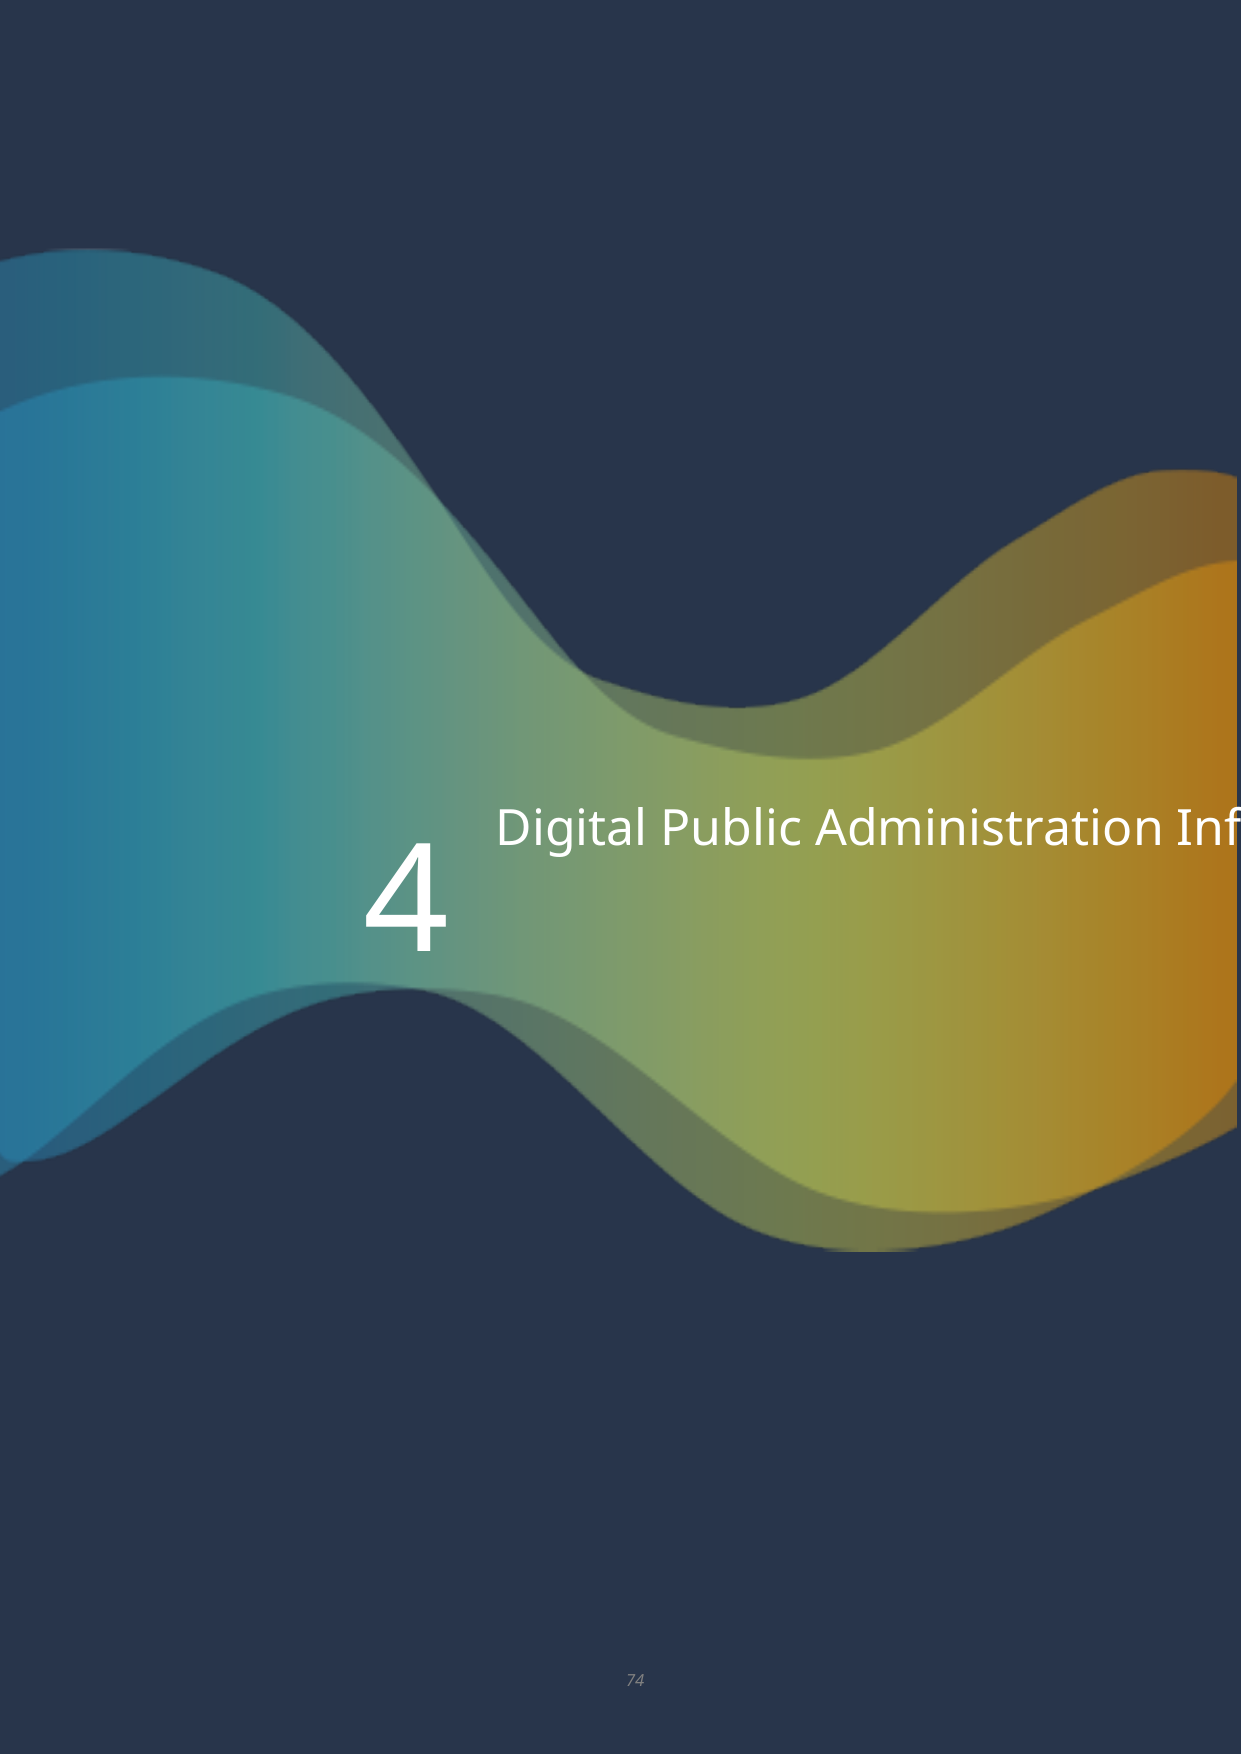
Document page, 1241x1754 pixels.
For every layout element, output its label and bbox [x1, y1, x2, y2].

picture [0, 241, 1237, 1252]
